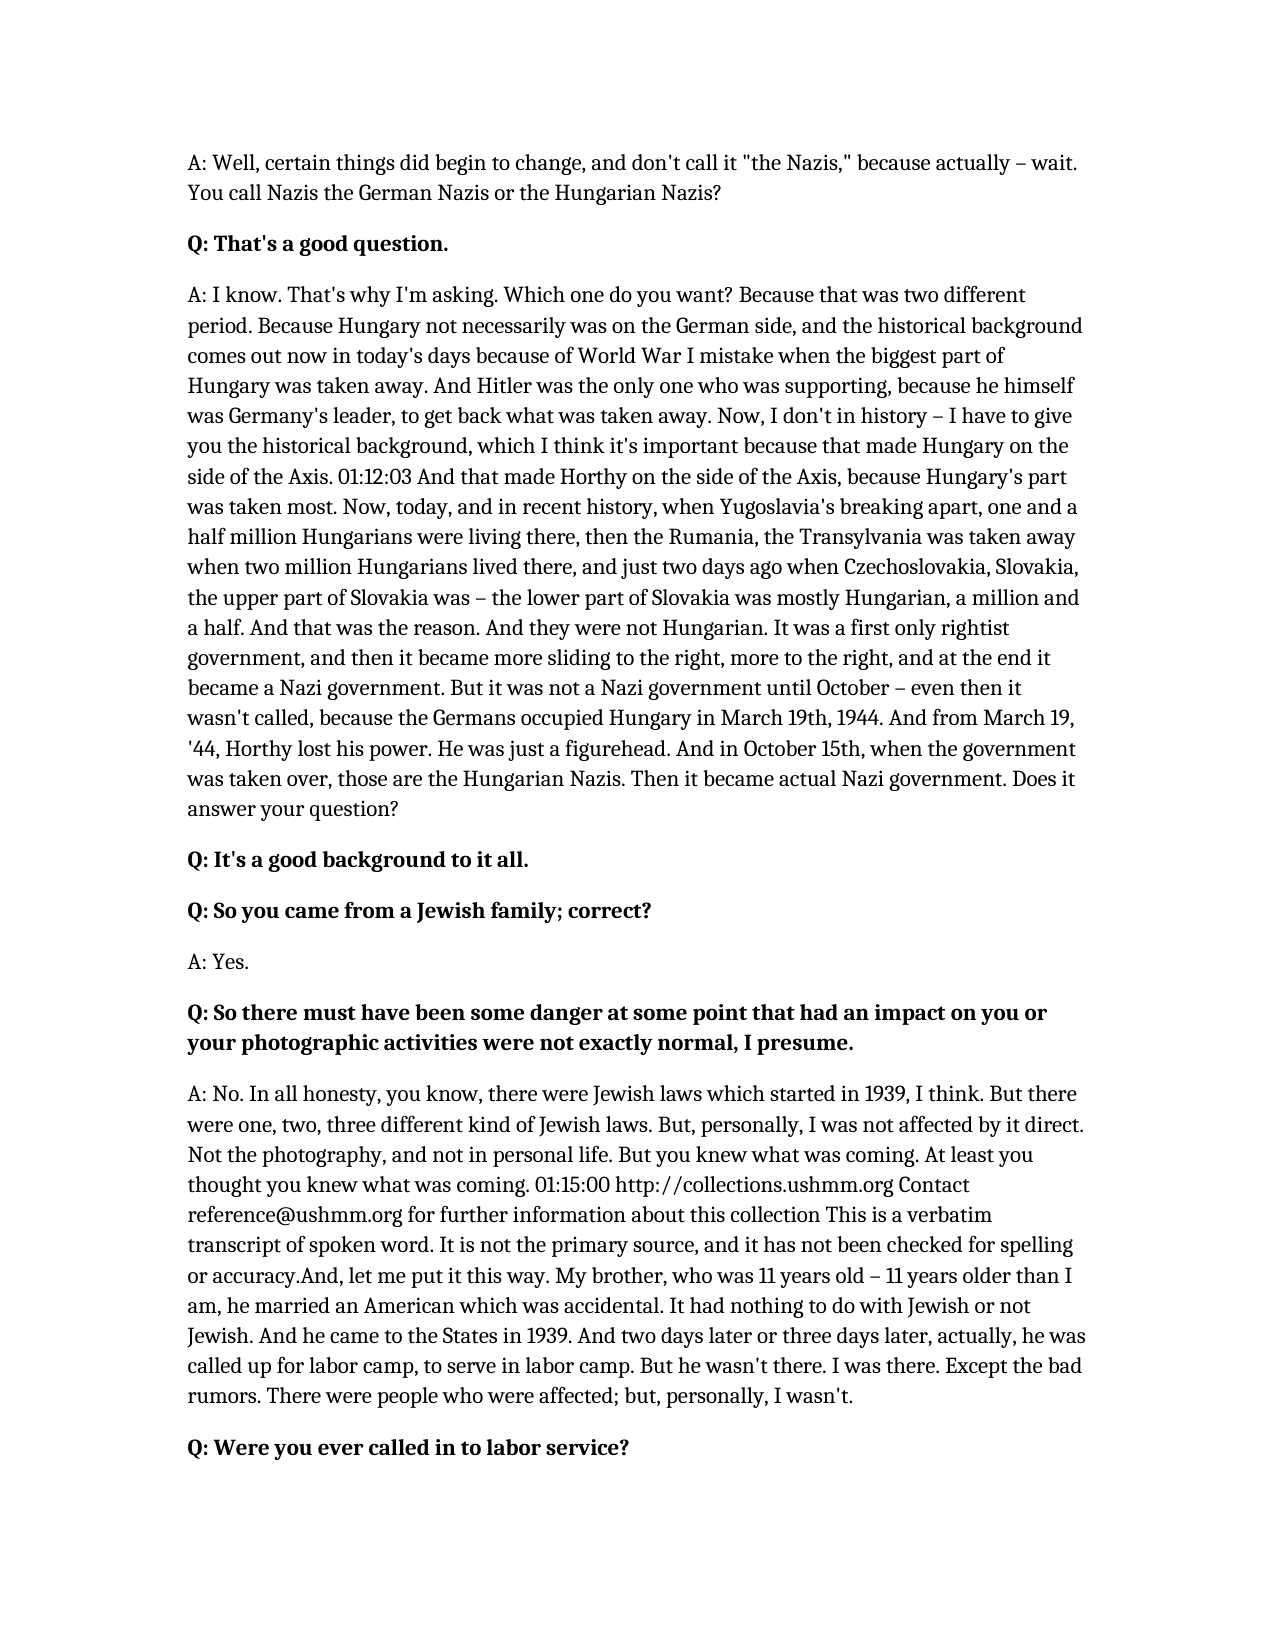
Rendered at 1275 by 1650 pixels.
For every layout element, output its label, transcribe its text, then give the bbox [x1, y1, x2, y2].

text Q: Were you ever called in to labor service? [187, 1434, 1087, 1461]
text A: Well, certain things did begin to change, and don't call it "the Nazis," because actually – wait. You call Nazis the German Nazis or the Hungarian Nazis? [187, 150, 1087, 207]
text A: I know. That's why I'm asking. Which one do you want? Because that was two different period. Because Hungary not necessarily was on the German side, and the historical background comes out now in today's days because of World War I mistake when the biggest part of Hungary was taken away. And Hitler was the only one who was supporting, because he himself was Germany's leader, to get back what was taken away. Now, I don't in history – I have to give you the historical background, which I think it's important because that made Hungary on the side of the Axis. 01:12:03 And that made Horthy on the side of the Axis, because Hungary's part was taken most. Now, today, and in recent history, when Yugoslavia's breaking apart, one and a half million Hungarians were living there, then the Rumania, the Transylvania was taken away when two million Hungarians lived there, and just two days ago when Czechoslovakia, Slovakia, the upper part of Slovakia was – the lower part of Slovakia was mostly Hungarian, a million and a half. And that was the reason. And they were not Hungarian. It was a first only rightist government, and then it became more sliding to the right, more to the right, and at the end it became a Nazi government. But it was not a Nazi government until October – even then it wasn't called, because the Germans occupied Hungary in March 19th, 1944. And from March 19, '44, Horthy lost his power. He was just a figurehead. And in October 15th, when the government was taken over, those are the Hungarian Nazis. Then it became actual Nazi government. Does it answer your question? [187, 282, 1087, 822]
text Q: So you came from a Jewish family; correct? [187, 898, 1087, 924]
text Q: So there must have been some danger at some point that had an impact on you or your photographic activities were not exactly normal, I presume. [187, 1000, 1087, 1057]
text Q: It's a good background to it all. [187, 847, 1087, 873]
text Q: That's a good question. [187, 231, 1087, 258]
text A: Yes. [187, 949, 1087, 975]
text A: No. In all honesty, you know, there were Jewish laws which started in 1939, I think. But there were one, two, three different kind of Jewish laws. But, personally, I was not affected by it direct. Not the photography, and not in personal life. But you knew what was coming. At least you thought you knew what was coming. 01:15:00 http://collections.ushmm.org Contact reference@ushmm.org for further information about this collection This is a verbatim transcript of spoken word. It is not the primary source, and it has not been checked for spelling or accuracy.And, let me put it this way. My brother, who was 11 years old – 11 years older than I am, he married an American which was accidental. It had nothing to do with Jewish or not Jewish. And he came to the States in 1939. And two days later or three days later, actually, he was called up for labor camp, to serve in labor camp. But he wasn't there. I was there. Except the bad rumors. There were people who were affected; but, personally, I wasn't. [187, 1081, 1087, 1410]
